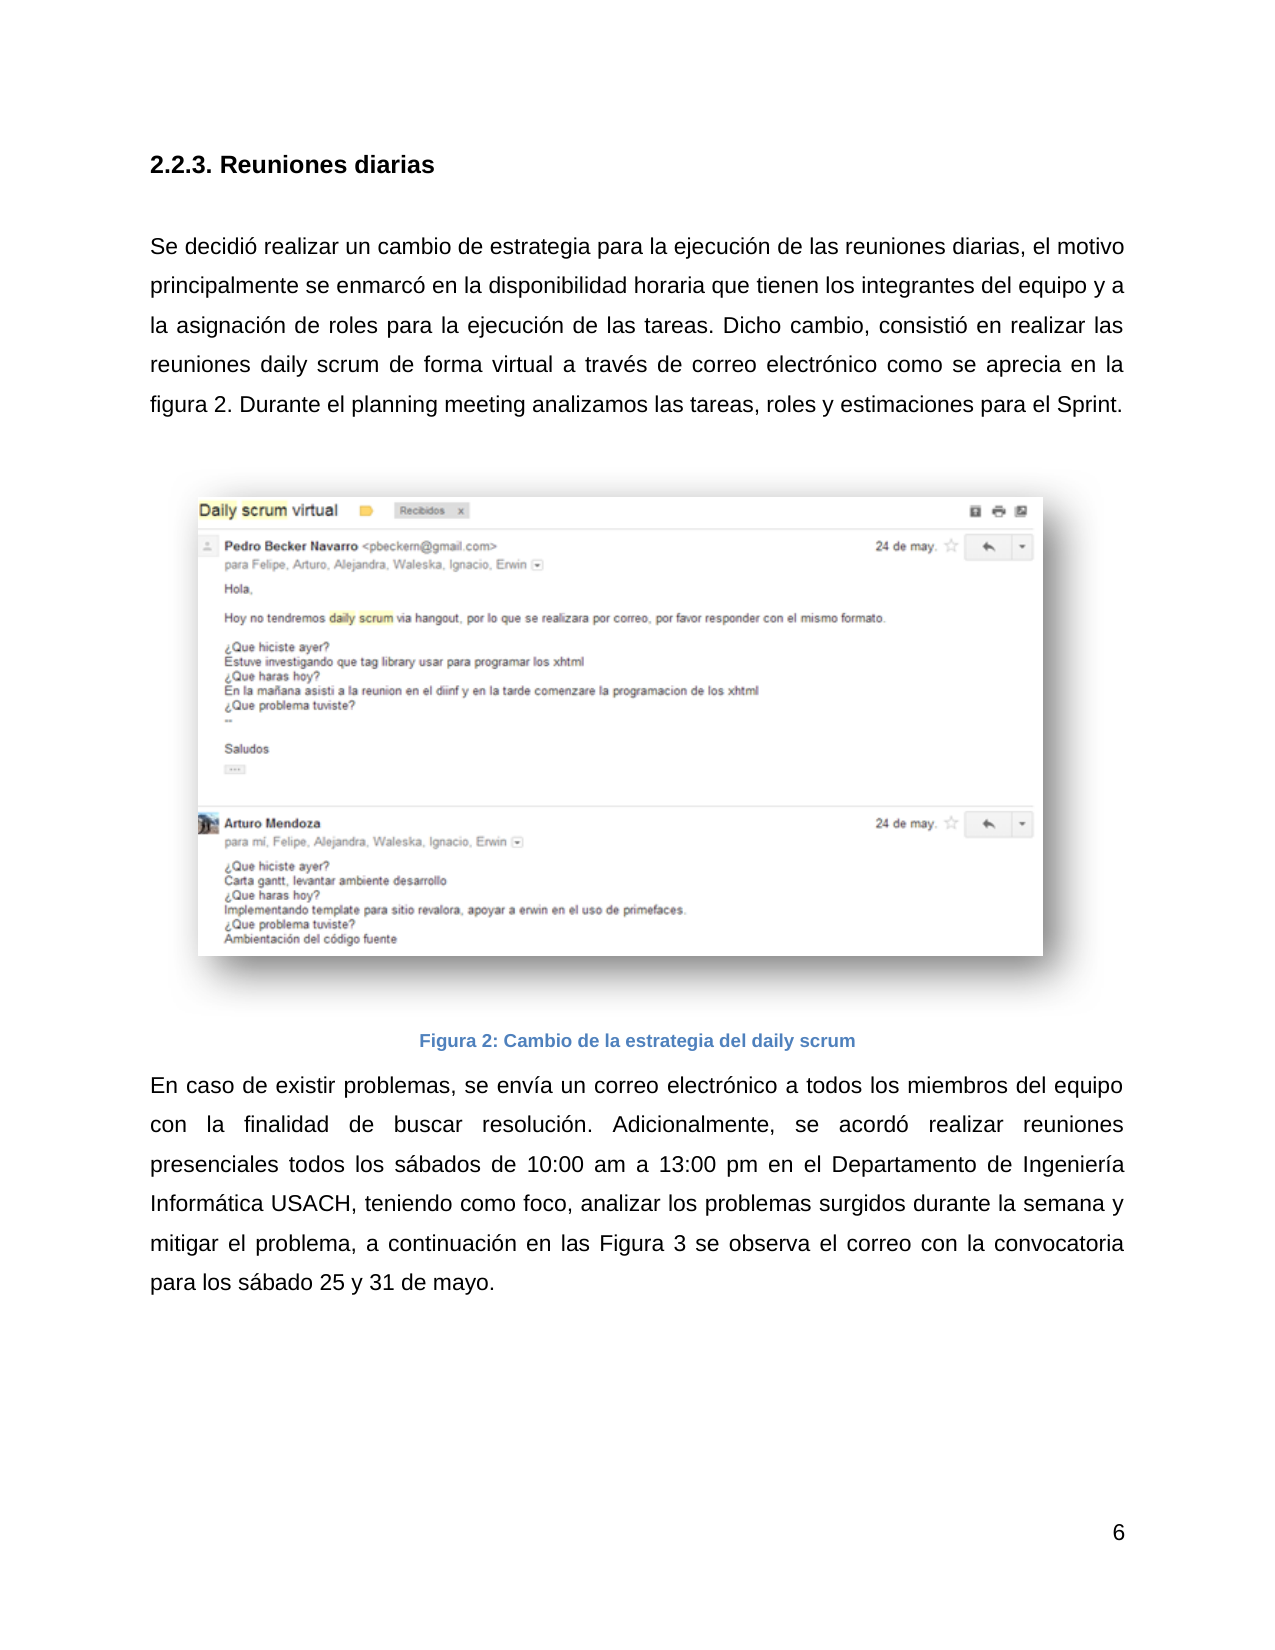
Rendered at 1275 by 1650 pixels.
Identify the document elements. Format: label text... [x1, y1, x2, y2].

text Se decidió realizar un cambio de estrategia para la ejecución de las reuniones diarias, el motivo principalmente se enmarcó en la disponibilidad horaria que tienen los integrantes del equipo y a la asignación de roles para la ejecución de las tareas. Dicho cambio, consistió en realizar las reuniones daily scrum de forma virtual a través de correo electrónico como se aprecia en la figura 2. Durante el planning meeting analizamos las tareas, roles y estimaciones para el Sprint. [150, 233, 1125, 417]
picture [198, 497, 1043, 956]
text En caso de existir problemas, se envía un correo electrónico a todos los miembros del equipo con la finalidad de buscar resolución. Adicionalmente, se acordó realizar reuniones presenciales todos los sábados de 10:00 am a 13:00 pm en el Departamento de Ingeniería Informática USACH, teniendo como foco, analizar los problemas surgidos durante la semana y mitigar el problema, a continuación en las Figura 3 se observa el correo con la convocatoria para los sábado 25 y 31 de mayo. [150, 1072, 1125, 1296]
text Figura 2: Cambio de la estrategia del daily scrum [150, 1029, 1125, 1051]
subtitle 2.2.3. Reuniones diarias [150, 150, 1125, 179]
